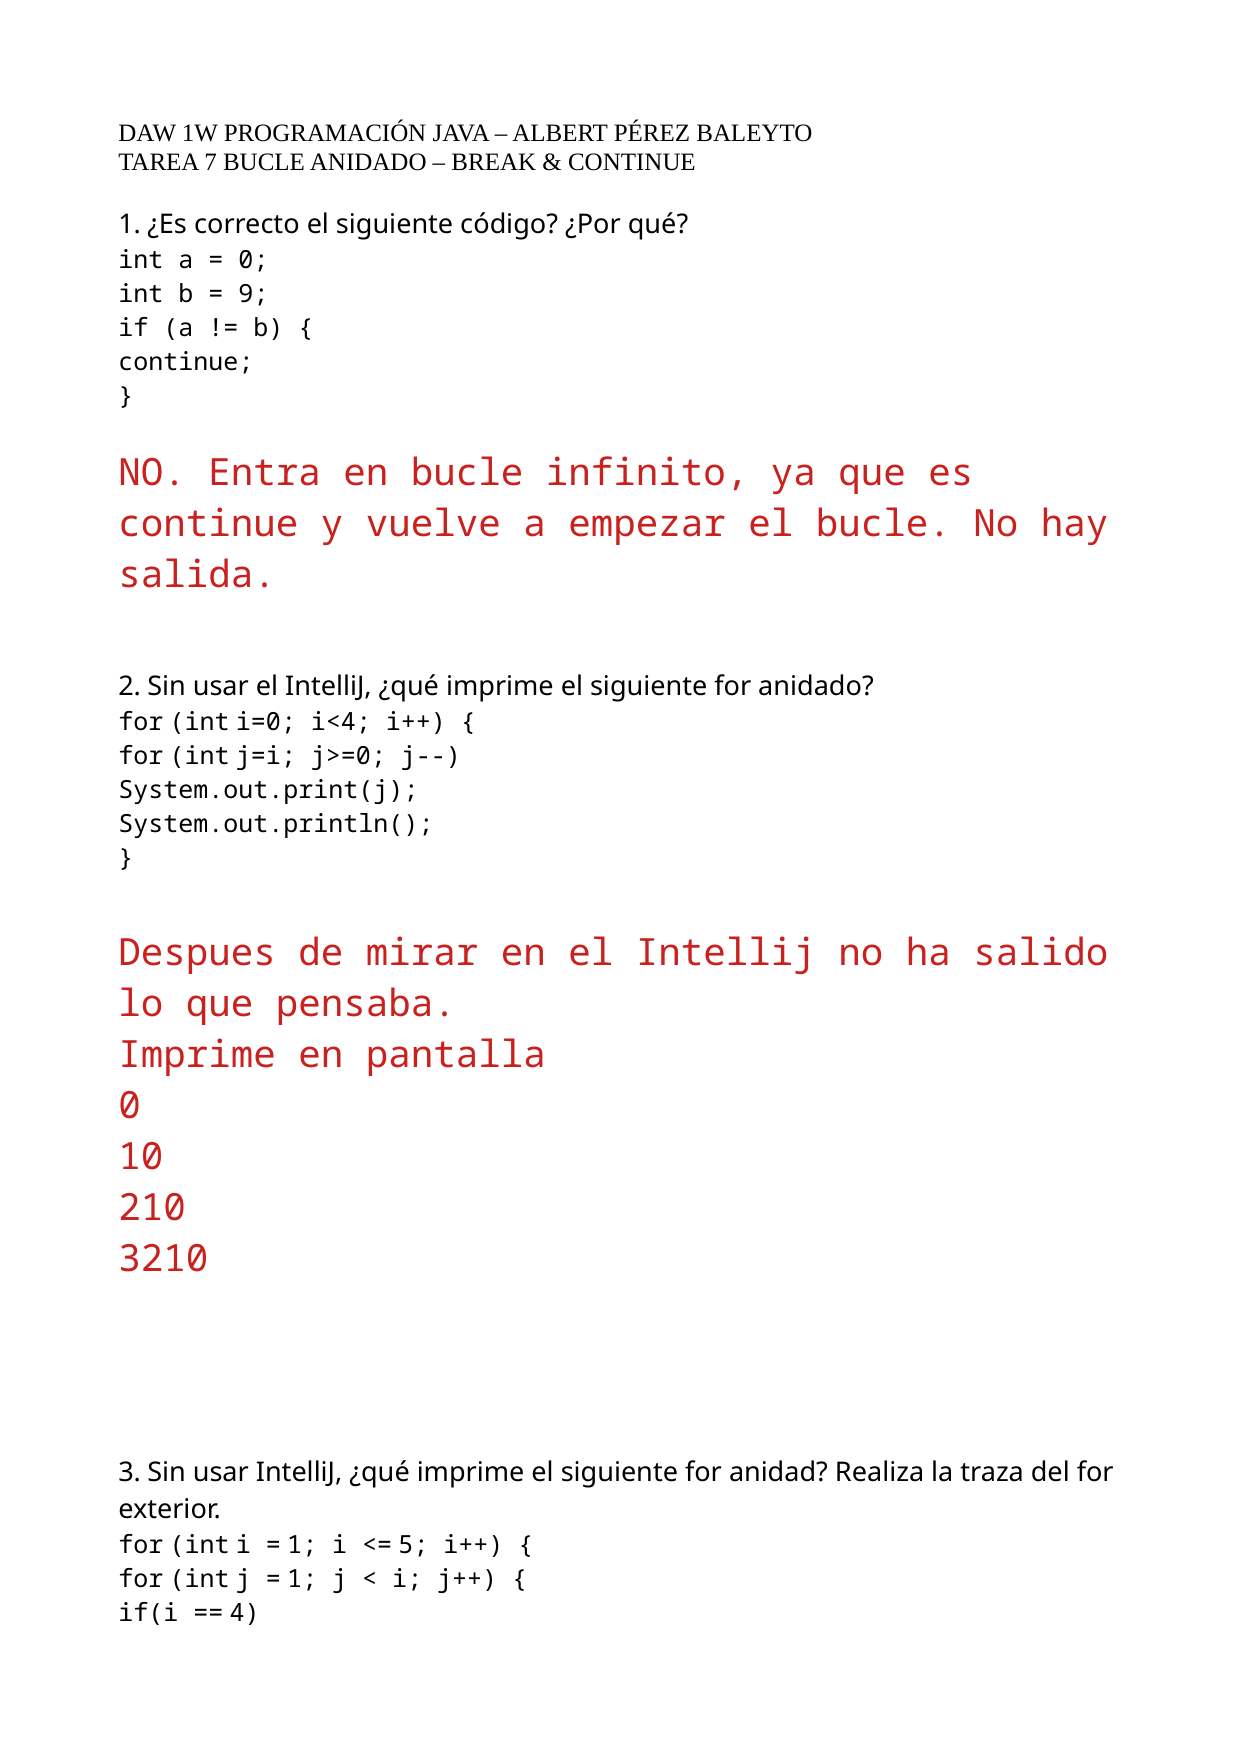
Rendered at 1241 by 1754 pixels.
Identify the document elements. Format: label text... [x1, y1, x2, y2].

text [118, 1453, 1122, 1629]
text 2. Sin usar el IntelliJ, ¿qué imprime el siguiente for anidado? for (int i=0; i<4; i++) { for (int j=i; j>=0; j--) System.out.print(j); System.out.println(); } [118, 667, 1122, 874]
text 1. ¿Es correcto el siguiente código? ¿Por qué? int a = 0; int b = 9; if (a != b) { continue; } [118, 204, 1122, 412]
text Imprime en pantalla [118, 1027, 1122, 1078]
text Despues de mirar en el Intellij no ha salido lo que pensaba. [118, 925, 1122, 1027]
text 3210 [118, 1231, 1122, 1282]
text DAW 1W PROGRAMACIÓN JAVA – ALBERT PÉREZ BALEYTO [118, 118, 1122, 147]
text 10 [118, 1129, 1122, 1180]
text NO. Entra en bucle infinito, ya que es continue y vuelve a empezar el bucle. No hay salida. [118, 446, 1122, 599]
text 210 [118, 1180, 1122, 1231]
text TAREA 7 BUCLE ANIDADO – BREAK & CONTINUE [118, 147, 1122, 176]
text 0 [118, 1078, 1122, 1129]
